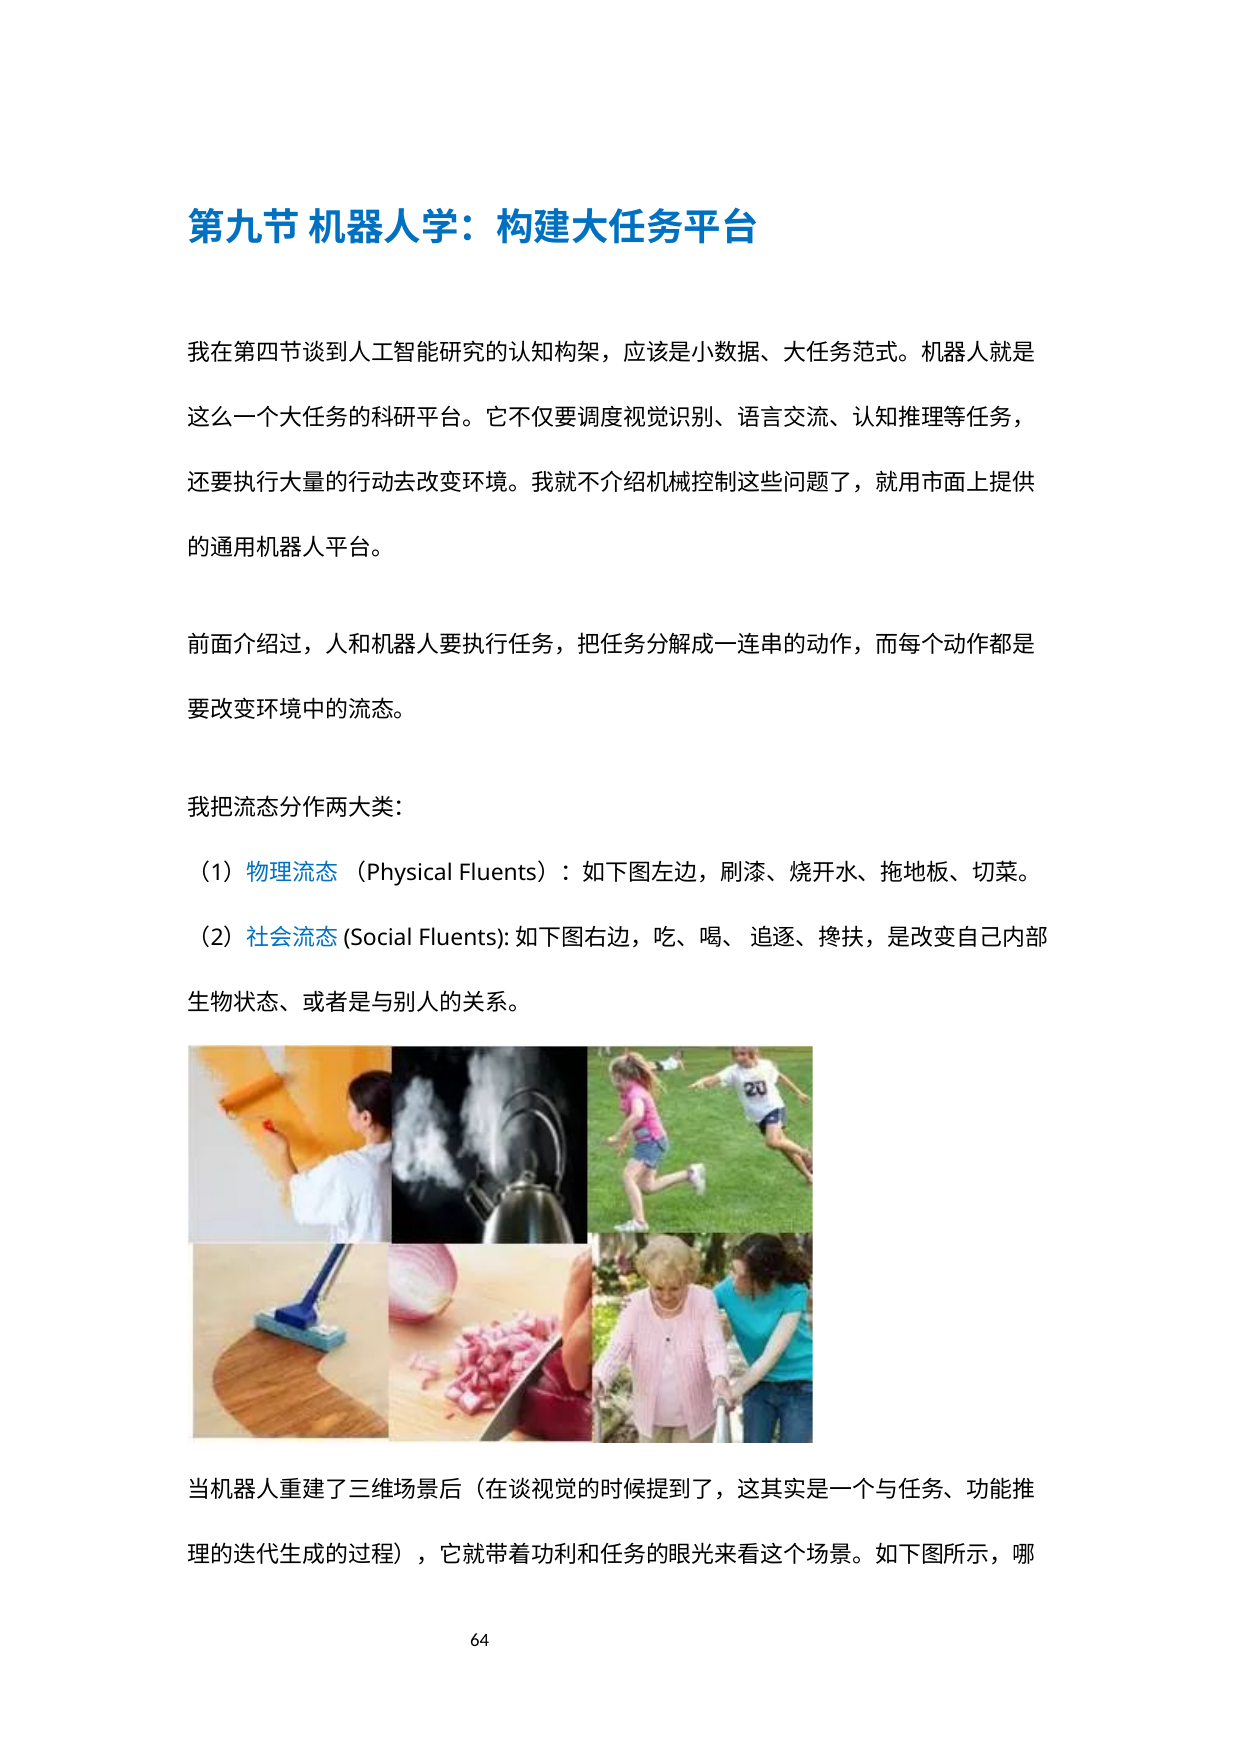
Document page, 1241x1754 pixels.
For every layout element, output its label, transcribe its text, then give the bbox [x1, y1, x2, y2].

text 我把流态分作两大类： [187, 773, 1053, 838]
text 前面介绍过，人和机器人要执行任务，把任务分解成一连串的动作，而每个动作都是要改变环境中的流态。 [187, 610, 1053, 740]
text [187, 1455, 1053, 1585]
text 我在第四节谈到人工智能研究的认知构架，应该是小数据、大任务范式。机器人就是这么一个大任务的科研平台。它不仅要调度视觉识别、语言交流、认知推理等任务，还要执行大量的行动去改变环境。我就不介绍机械控制这些问题了，就用市面上提供的通用机器人平台。 [187, 318, 1053, 578]
text （1）物理流态 （Physical Fluents）：如下图左边，刷漆、烧开水、拖地板、切菜。 [187, 838, 1053, 903]
picture [187, 1045, 813, 1443]
subtitle 第九节 机器人学：构建大任务平台 [187, 191, 1053, 256]
